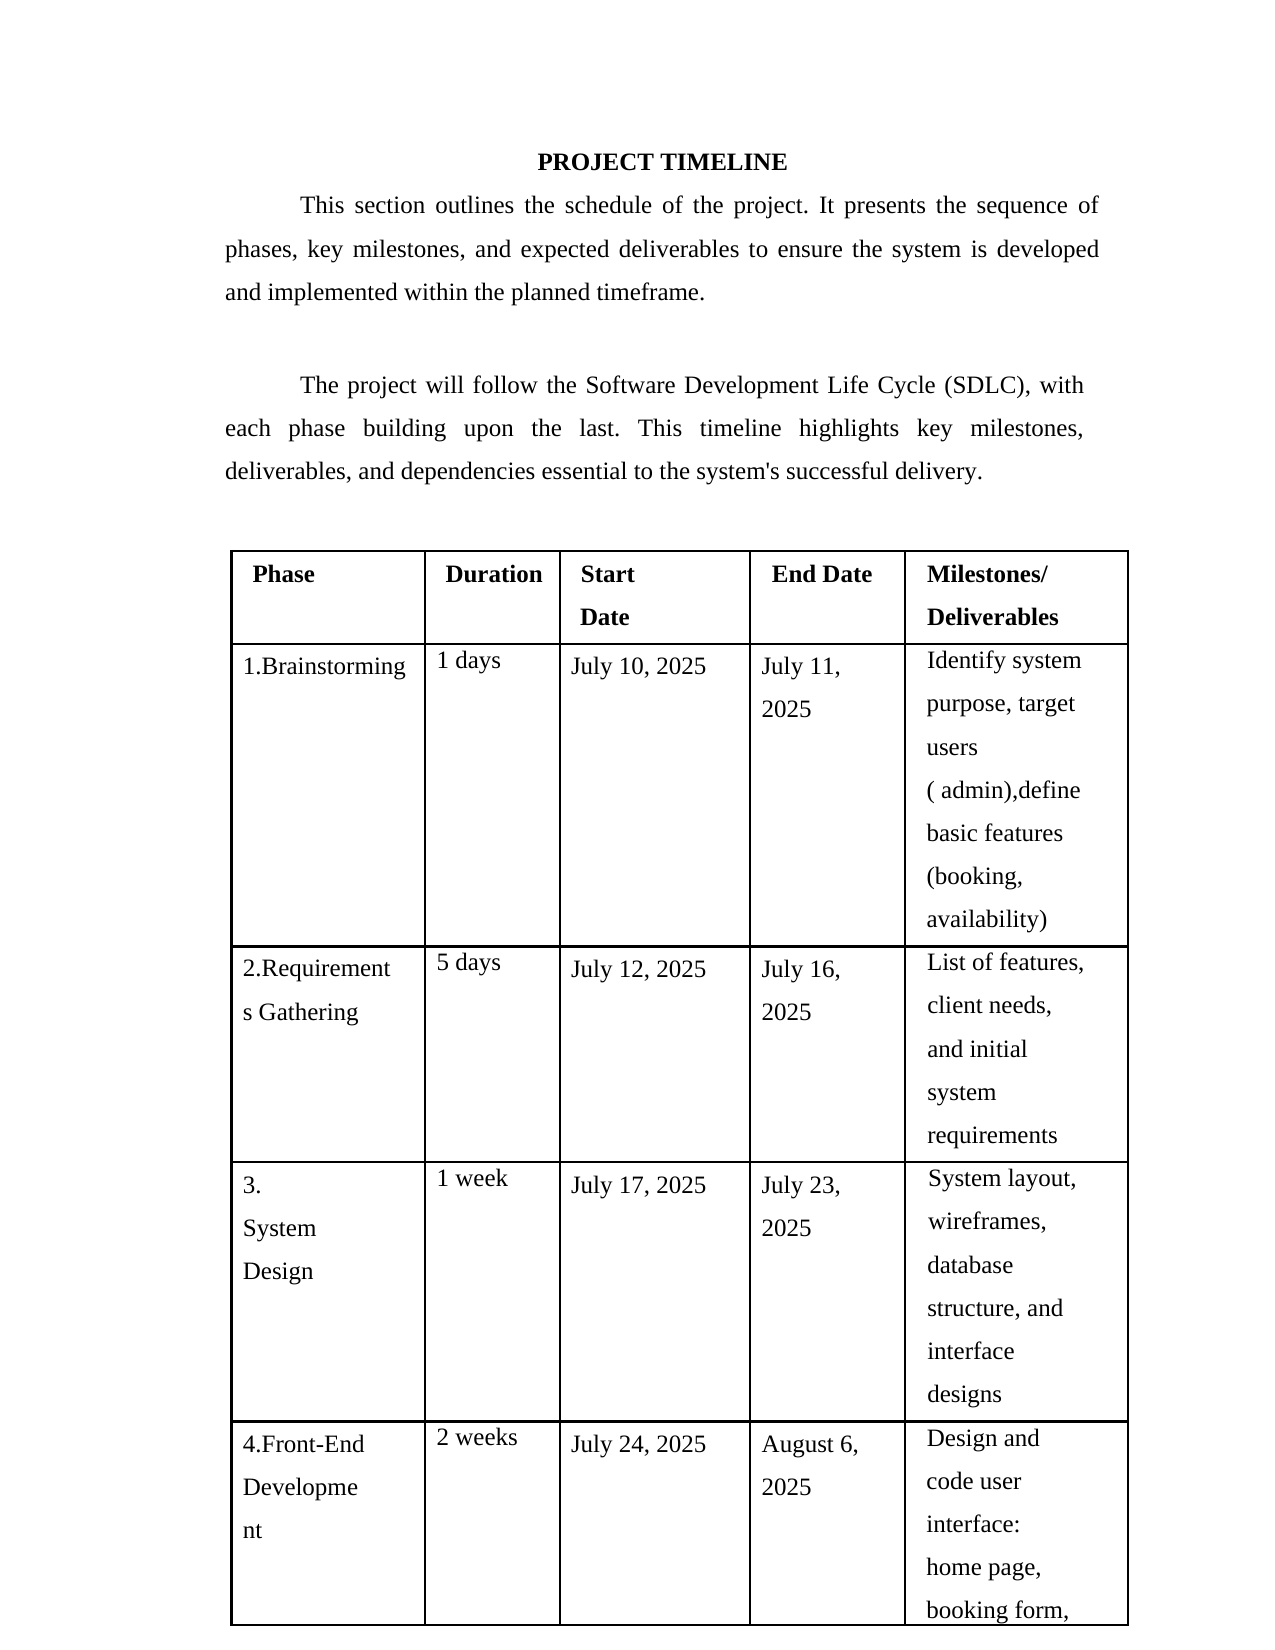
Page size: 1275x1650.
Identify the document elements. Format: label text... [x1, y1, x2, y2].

text This section outlines the schedule of the project. It presents the sequence of phases, key milestones, and expected deliverables to ensure the system is developed and implemented within the planned timeframe. [225, 191, 1100, 306]
table_header Phase [233, 552, 424, 643]
table_cell July 12, 2025 [561, 948, 749, 1161]
table_header Duration [426, 552, 559, 643]
text PROJECT TIMELINE [225, 147, 1100, 176]
table_header Start Date [561, 552, 749, 643]
table_cell July 24, 2025 [561, 1423, 749, 1624]
table_cell 1 week [426, 1163, 559, 1420]
table_cell 1 days [426, 645, 559, 945]
table_cell July 23, 2025 [751, 1163, 904, 1420]
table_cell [906, 1423, 1127, 1624]
table_cell July 16, 2025 [751, 948, 904, 1161]
table_cell Identify system purpose, target users ( admin),define basic features (booking, availability) [906, 645, 1127, 945]
table_cell List of features, client needs, and initial system requirements [906, 948, 1127, 1161]
table_cell 5 days [426, 948, 559, 1161]
table_header End Date [751, 552, 904, 643]
text The project will follow the Software Development Life Cycle (SDLC), with each phase building upon the last. This timeline highlights key milestones, deliverables, and dependencies essential to the system's successful delivery. [225, 370, 1085, 485]
table_cell 3. System Design [233, 1163, 424, 1420]
table_cell July 11, 2025 [751, 645, 904, 945]
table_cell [233, 1423, 424, 1624]
table_cell July 17, 2025 [561, 1163, 749, 1420]
table_cell 1.Brainstorming [233, 645, 424, 945]
table_cell August 6, 2025 [751, 1423, 904, 1624]
table_header Milestones/ Deliverables [906, 552, 1127, 643]
table_cell System layout, wireframes, database structure, and interface designs [906, 1163, 1127, 1420]
table_cell 2 weeks [426, 1423, 559, 1624]
table_cell 2.Requirements Gathering [233, 948, 424, 1161]
table_cell July 10, 2025 [561, 645, 749, 945]
